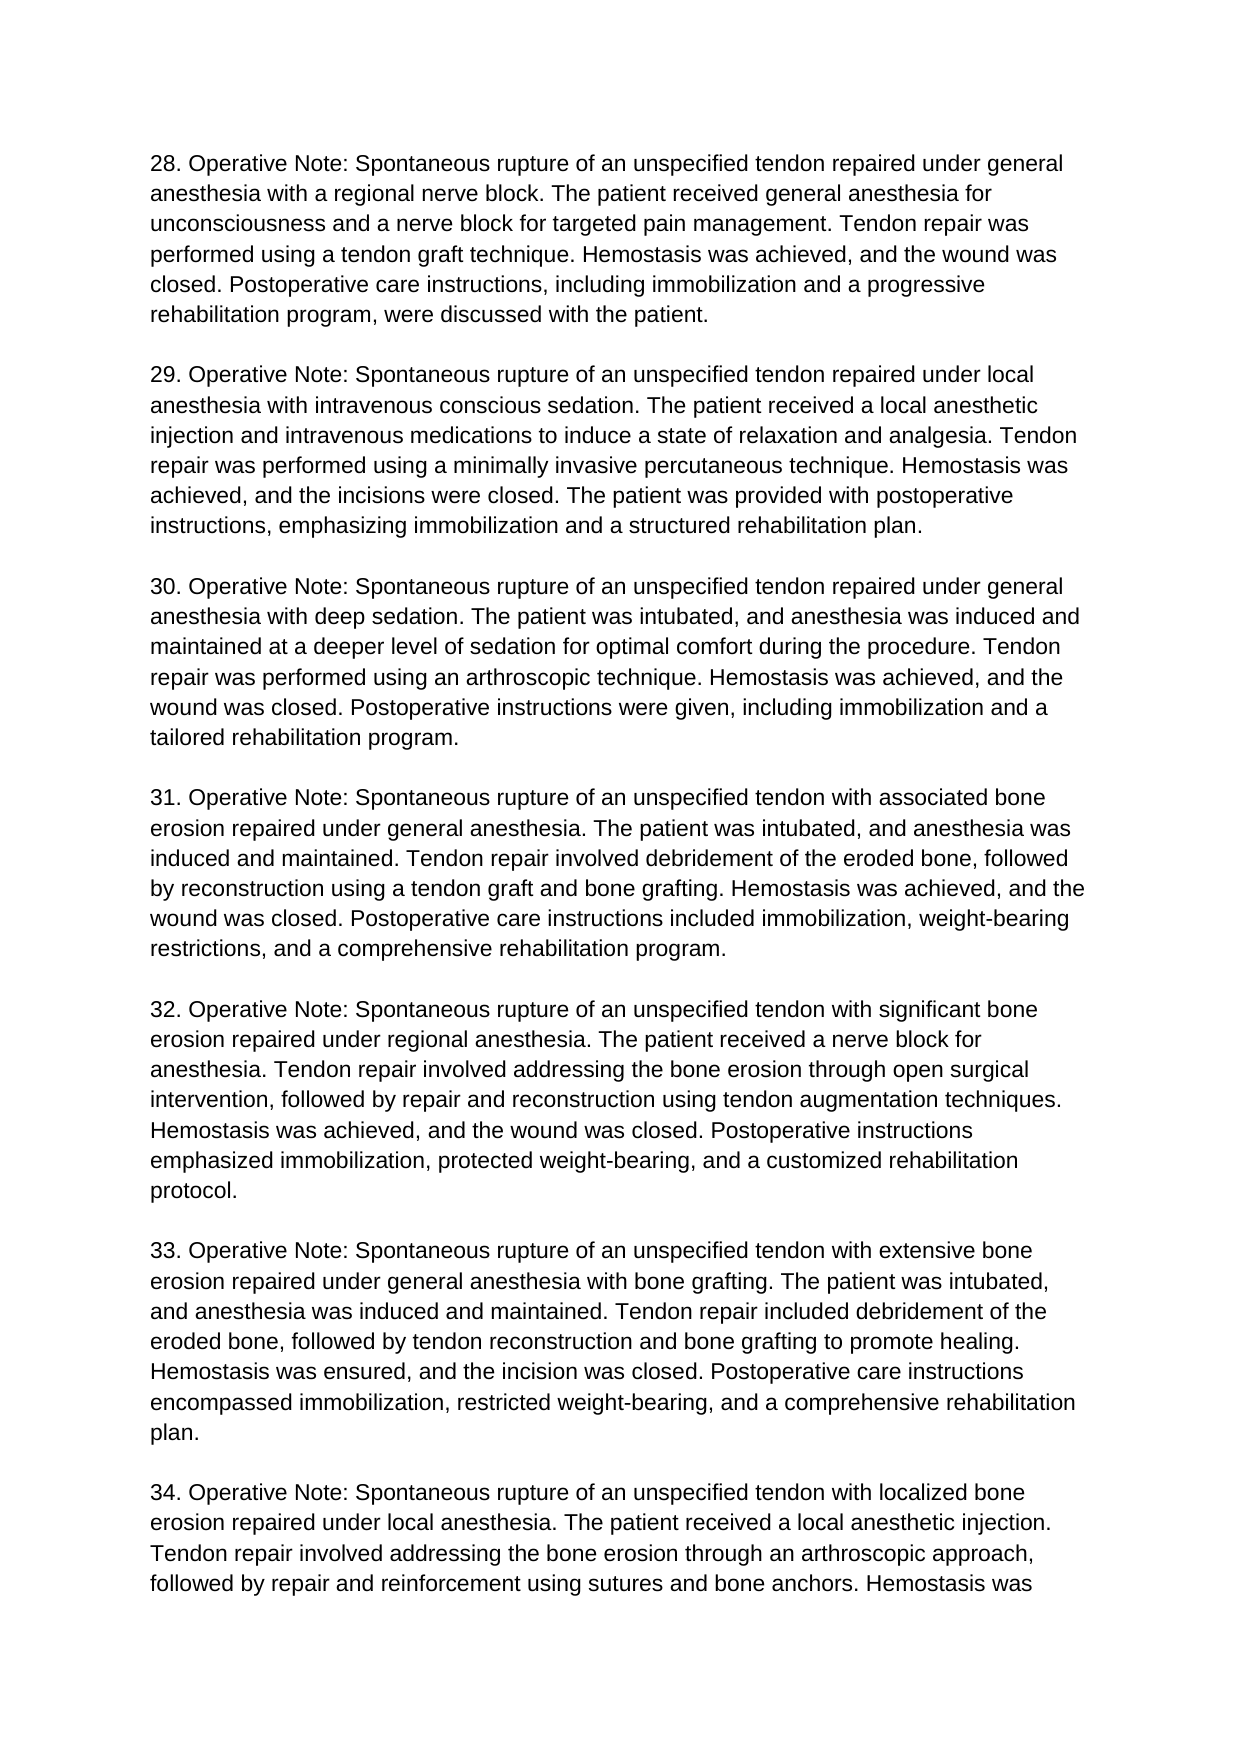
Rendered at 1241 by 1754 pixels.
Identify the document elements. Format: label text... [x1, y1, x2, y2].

text 32. Operative Note: Spontaneous rupture of an unspecified tendon with significant bone erosion repaired under regional anesthesia. The patient received a nerve block for anesthesia. Tendon repair involved addressing the bone erosion through open surgical intervention, followed by repair and reconstruction using tendon augmentation techniques. Hemostasis was achieved, and the wound was closed. Postoperative instructions emphasized immobilization, protected weight-bearing, and a customized rehabilitation protocol. [150, 996, 1090, 1203]
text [150, 1479, 1090, 1596]
text 29. Operative Note: Spontaneous rupture of an unspecified tendon repaired under local anesthesia with intravenous conscious sedation. The patient received a local anesthetic injection and intravenous medications to induce a state of relaxation and analgesia. Tendon repair was performed using a minimally invasive percutaneous technique. Hemostasis was achieved, and the incisions were closed. The patient was provided with postoperative instructions, emphasizing immobilization and a structured rehabilitation plan. [150, 361, 1090, 539]
text 28. Operative Note: Spontaneous rupture of an unspecified tendon repaired under general anesthesia with a regional nerve block. The patient received general anesthesia for unconsciousness and a nerve block for targeted pain management. Tendon repair was performed using a tendon graft technique. Hemostasis was achieved, and the wound was closed. Postoperative care instructions, including immobilization and a progressive rehabilitation program, were discussed with the patient. [150, 150, 1090, 327]
text 31. Operative Note: Spontaneous rupture of an unspecified tendon with associated bone erosion repaired under general anesthesia. The patient was intubated, and anesthesia was induced and maintained. Tendon repair involved debridement of the eroded bone, followed by reconstruction using a tendon graft and bone grafting. Hemostasis was achieved, and the wound was closed. Postoperative care instructions included immobilization, weight-bearing restrictions, and a comprehensive rehabilitation program. [150, 784, 1090, 962]
text 30. Operative Note: Spontaneous rupture of an unspecified tendon repaired under general anesthesia with deep sedation. The patient was intubated, and anesthesia was induced and maintained at a deeper level of sedation for optimal comfort during the procedure. Tendon repair was performed using an arthroscopic technique. Hemostasis was achieved, and the wound was closed. Postoperative instructions were given, including immobilization and a tailored rehabilitation program. [150, 573, 1090, 750]
text 33. Operative Note: Spontaneous rupture of an unspecified tendon with extensive bone erosion repaired under general anesthesia with bone grafting. The patient was intubated, and anesthesia was induced and maintained. Tendon repair included debridement of the eroded bone, followed by tendon reconstruction and bone grafting to promote healing. Hemostasis was ensured, and the incision was closed. Postoperative care instructions encompassed immobilization, restricted weight-bearing, and a comprehensive rehabilitation plan. [150, 1237, 1090, 1445]
